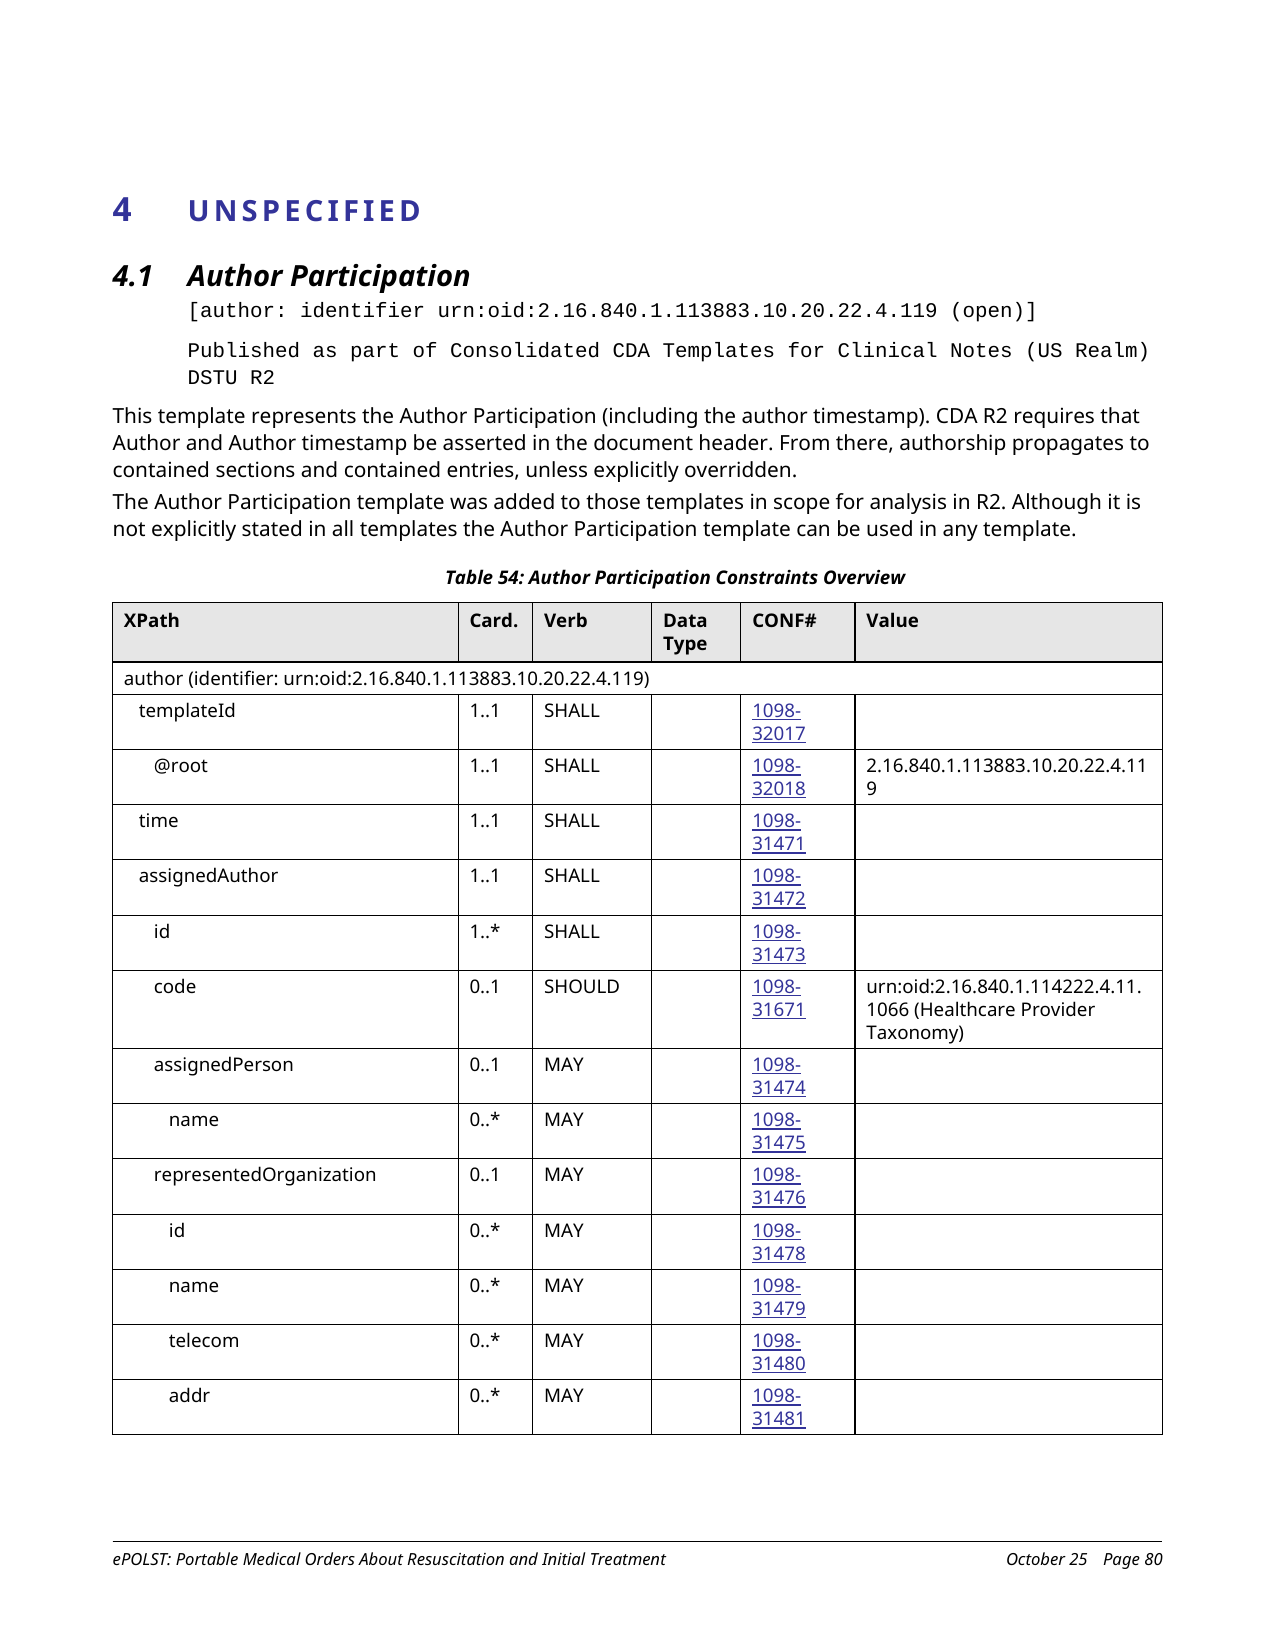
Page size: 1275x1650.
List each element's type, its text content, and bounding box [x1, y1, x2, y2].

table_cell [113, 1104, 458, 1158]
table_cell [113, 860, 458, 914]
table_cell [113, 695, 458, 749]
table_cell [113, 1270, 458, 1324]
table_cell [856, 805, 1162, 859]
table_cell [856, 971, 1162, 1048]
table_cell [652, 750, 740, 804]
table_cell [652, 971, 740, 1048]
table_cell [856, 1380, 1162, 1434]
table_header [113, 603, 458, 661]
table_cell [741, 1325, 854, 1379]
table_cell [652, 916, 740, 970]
text Table 54: Author Participation Constraints Overview [187, 562, 1162, 589]
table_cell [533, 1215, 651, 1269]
text Published as part of Consolidated CDA Templates for Clinical Notes (US Realm) DSTU R2 [187, 335, 1162, 389]
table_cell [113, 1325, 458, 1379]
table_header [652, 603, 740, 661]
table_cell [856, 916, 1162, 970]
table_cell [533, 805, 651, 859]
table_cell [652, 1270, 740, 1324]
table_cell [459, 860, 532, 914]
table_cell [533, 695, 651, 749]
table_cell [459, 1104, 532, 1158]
subtitle Author Participation [112, 264, 1162, 292]
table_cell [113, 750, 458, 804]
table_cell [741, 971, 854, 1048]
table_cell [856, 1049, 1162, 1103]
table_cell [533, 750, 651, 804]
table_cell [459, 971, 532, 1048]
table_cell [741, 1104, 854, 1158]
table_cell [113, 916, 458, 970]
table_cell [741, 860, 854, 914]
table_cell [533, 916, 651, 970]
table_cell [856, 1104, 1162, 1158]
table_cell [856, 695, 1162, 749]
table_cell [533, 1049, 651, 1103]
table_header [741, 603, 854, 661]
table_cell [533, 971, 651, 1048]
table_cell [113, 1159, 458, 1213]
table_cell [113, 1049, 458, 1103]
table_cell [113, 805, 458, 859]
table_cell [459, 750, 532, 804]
subtitle unspecified [112, 200, 1162, 227]
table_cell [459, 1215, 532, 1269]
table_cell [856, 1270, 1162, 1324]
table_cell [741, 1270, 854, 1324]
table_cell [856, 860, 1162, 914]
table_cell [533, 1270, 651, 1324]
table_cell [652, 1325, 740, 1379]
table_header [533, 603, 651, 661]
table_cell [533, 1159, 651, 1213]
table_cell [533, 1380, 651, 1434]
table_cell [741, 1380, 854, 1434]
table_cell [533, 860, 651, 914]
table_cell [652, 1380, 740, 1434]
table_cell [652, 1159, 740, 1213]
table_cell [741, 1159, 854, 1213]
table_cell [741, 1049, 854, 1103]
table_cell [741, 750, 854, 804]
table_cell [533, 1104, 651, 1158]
text [author: identifier urn:oid:2.16.840.1.113883.10.20.22.4.119 (open)] [187, 296, 1162, 323]
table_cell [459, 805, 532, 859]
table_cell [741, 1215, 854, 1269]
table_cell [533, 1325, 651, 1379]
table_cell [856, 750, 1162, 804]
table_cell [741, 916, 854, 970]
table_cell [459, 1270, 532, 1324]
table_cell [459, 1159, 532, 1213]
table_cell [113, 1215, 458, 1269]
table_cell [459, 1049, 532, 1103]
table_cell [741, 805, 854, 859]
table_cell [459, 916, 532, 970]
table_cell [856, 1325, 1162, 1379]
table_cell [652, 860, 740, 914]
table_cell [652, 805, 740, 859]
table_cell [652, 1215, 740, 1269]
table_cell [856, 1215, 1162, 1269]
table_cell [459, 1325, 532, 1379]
text This template represents the Author Participation (including the author timestamp). CDA R2 requires that Author and Author timestamp be asserted in the document header. From there, authorship propagates to contained sections and contained entries, unless explicitly overridden. [112, 402, 1162, 483]
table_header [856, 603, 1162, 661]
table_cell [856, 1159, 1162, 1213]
text The Author Participation template was added to those templates in scope for analysis in R2. Although it is not explicitly stated in all templates the Author Participation template can be used in any template. [112, 487, 1162, 542]
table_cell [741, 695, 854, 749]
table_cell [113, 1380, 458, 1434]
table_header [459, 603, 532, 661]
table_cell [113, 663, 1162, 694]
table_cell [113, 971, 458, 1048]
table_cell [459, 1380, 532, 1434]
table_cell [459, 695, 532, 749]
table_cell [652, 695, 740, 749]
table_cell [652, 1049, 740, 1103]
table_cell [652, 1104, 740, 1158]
